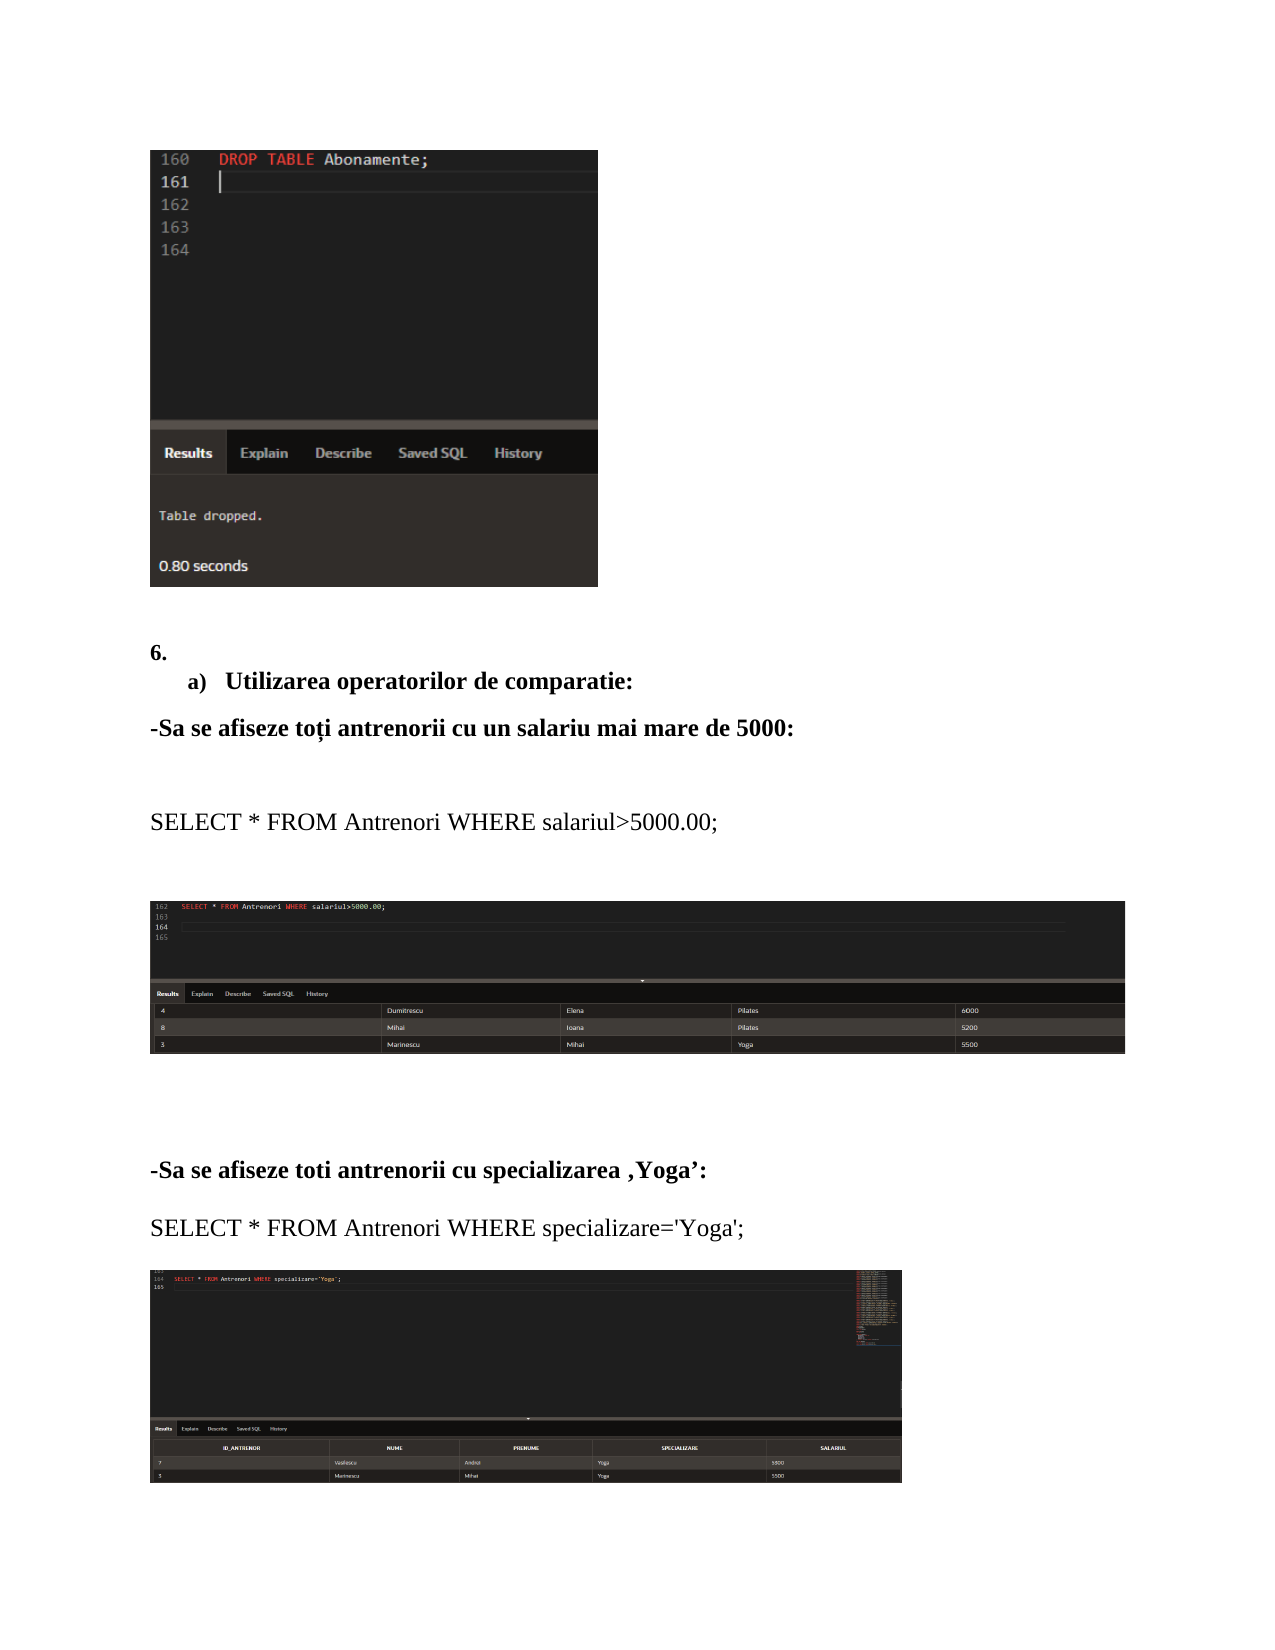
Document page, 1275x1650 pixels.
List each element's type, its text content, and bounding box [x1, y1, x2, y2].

picture [150, 150, 598, 587]
picture [150, 1270, 902, 1483]
list Utilizarea operatorilor de comparatie: [187, 666, 1125, 694]
picture [150, 901, 1125, 1054]
text SELECT * FROM Antrenori WHERE specializare='Yoga'; [150, 1213, 1125, 1242]
text 6. [150, 639, 1125, 666]
text -Sa se afiseze toti antrenorii cu specializarea ‚Yoga’: [150, 1156, 1125, 1184]
text -Sa se afiseze toți antrenorii cu un salariu mai mare de 5000: [150, 713, 1125, 742]
text SELECT * FROM Antrenori WHERE salariul>5000.00; [150, 807, 1125, 836]
